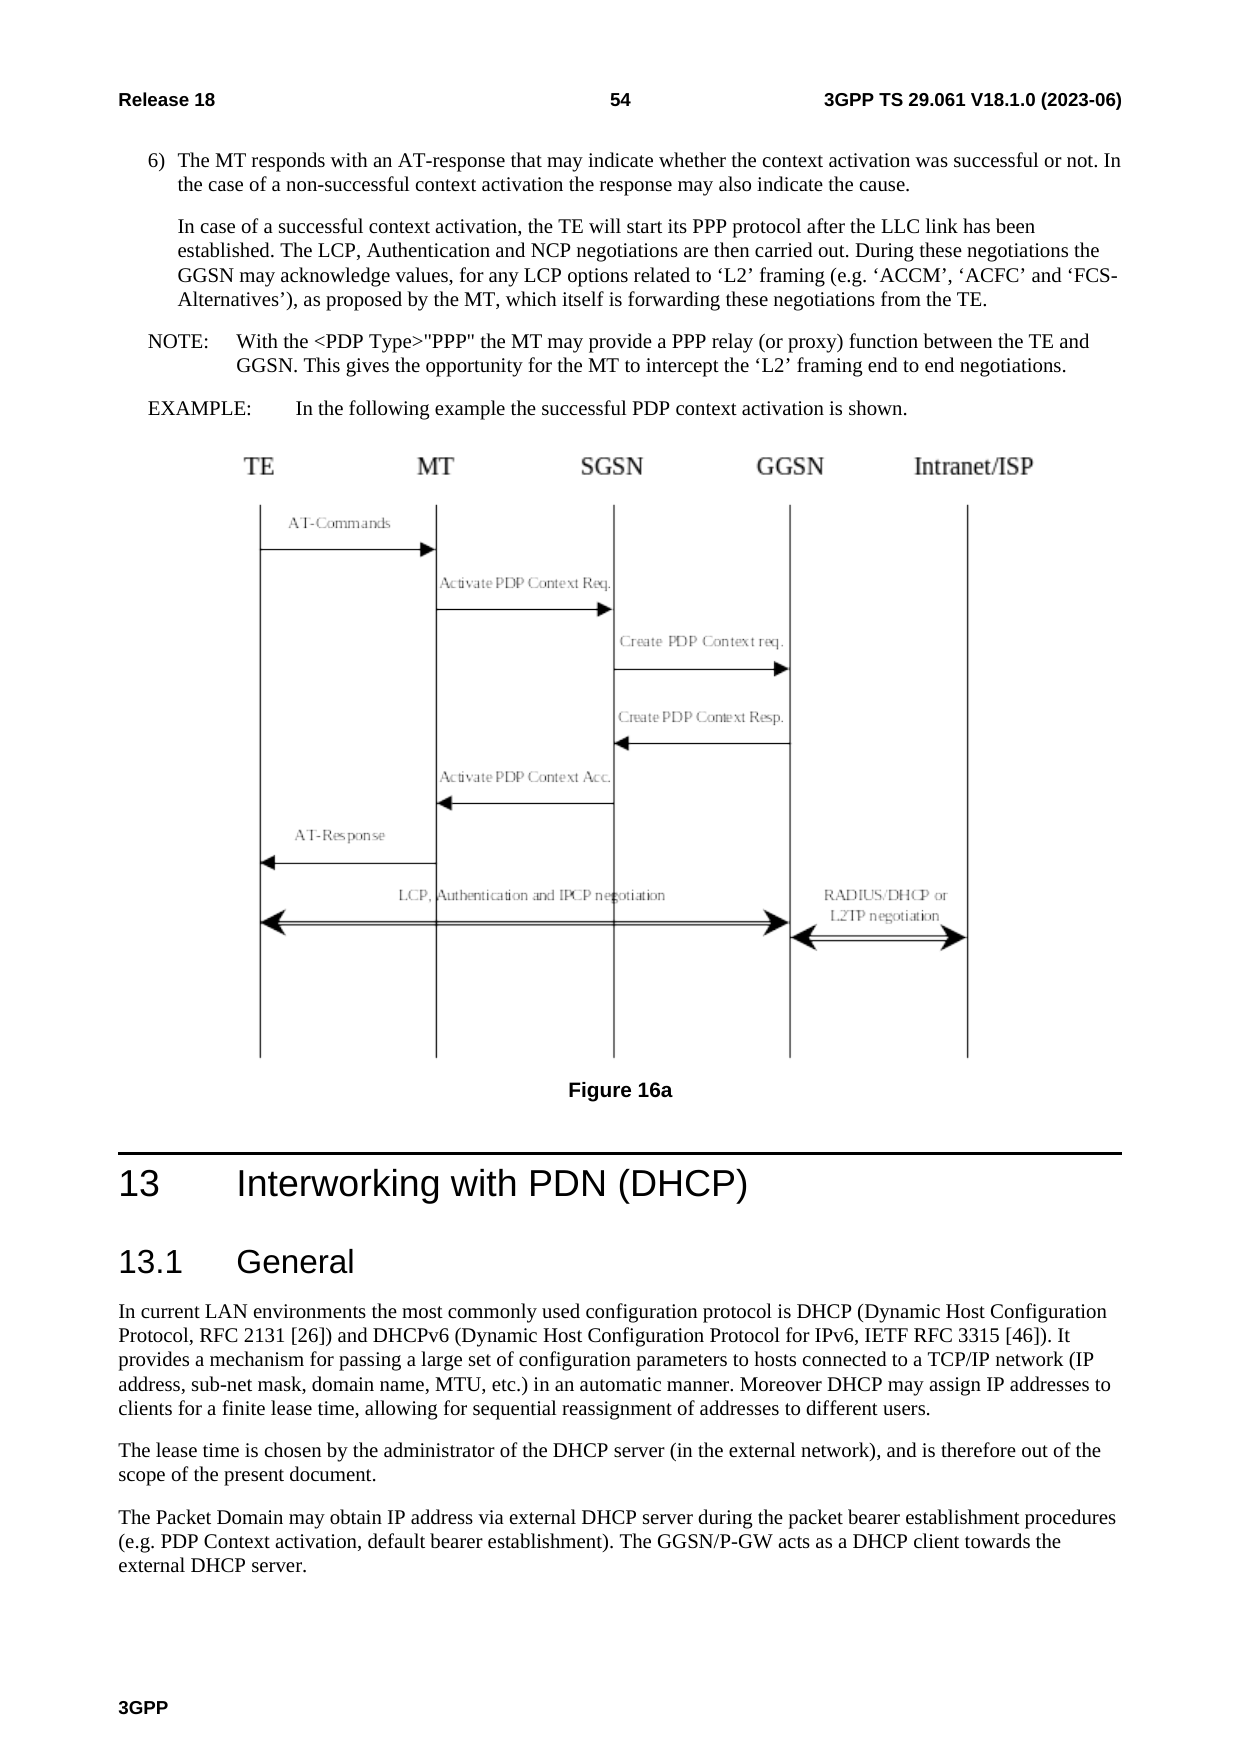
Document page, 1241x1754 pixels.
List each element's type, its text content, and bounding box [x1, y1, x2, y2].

text 6) The MT responds with an AT-response that may indicate whether the context activation was successful or not. In the case of a non-successful context activation the response may also indicate the cause. [148, 147, 1122, 196]
subtitle 13 Interworking with PDN (DHCP) [118, 1155, 1122, 1204]
text Figure 16a [118, 1078, 1122, 1102]
subtitle 13.1 General [118, 1242, 1122, 1281]
text NOTE: With the <PDP Type>"PPP" the MT may provide a PPP relay (or proxy) function between the TE and GGSN. This gives the opportunity for the MT to intercept the ‘L2’ framing end to end negotiations. [148, 329, 1122, 377]
text In case of a successful context activation, the TE will start its PPP protocol after the LLC link has been established. The LCP, Authentication and NCP negotiations are then carried out. During these negotiations the GGSN may acknowledge values, for any LCP options related to ‘L2’ framing (e.g. ‘ACCM’, ‘ACFC’ and ‘FCS-Alternatives’), as proposed by the MT, which itself is forwarding these negotiations from the TE. [148, 214, 1122, 311]
text The lease time is chosen by the administrator of the DHCP server (in the external network), and is therefore out of the scope of the present document. [118, 1438, 1122, 1486]
text The Packet Domain may obtain IP address via external DHCP server during the packet bearer establishment procedures (e.g. PDP Context activation, default bearer establishment). The GGSN/P-GW acts as a DHCP client towards the external DHCP server. [118, 1505, 1122, 1577]
text In current LAN environments the most commonly used configuration protocol is DHCP (Dynamic Host Configuration Protocol, RFC 2131 [26]) and DHCPv6 (Dynamic Host Configuration Protocol for IPv6, IETF RFC 3315 [46]). It provides a mechanism for passing a large set of configuration parameters to hosts connected to a TCP/IP network (IP address, sub-net mask, domain name, MTU, etc.) in an automatic manner. Moreover DHCP may assign IP addresses to clients for a finite lease time, allowing for sequential reassignment of addresses to different users. [118, 1299, 1122, 1419]
text EXAMPLE: In the following example the successful PDP context activation is shown. [148, 396, 1122, 420]
